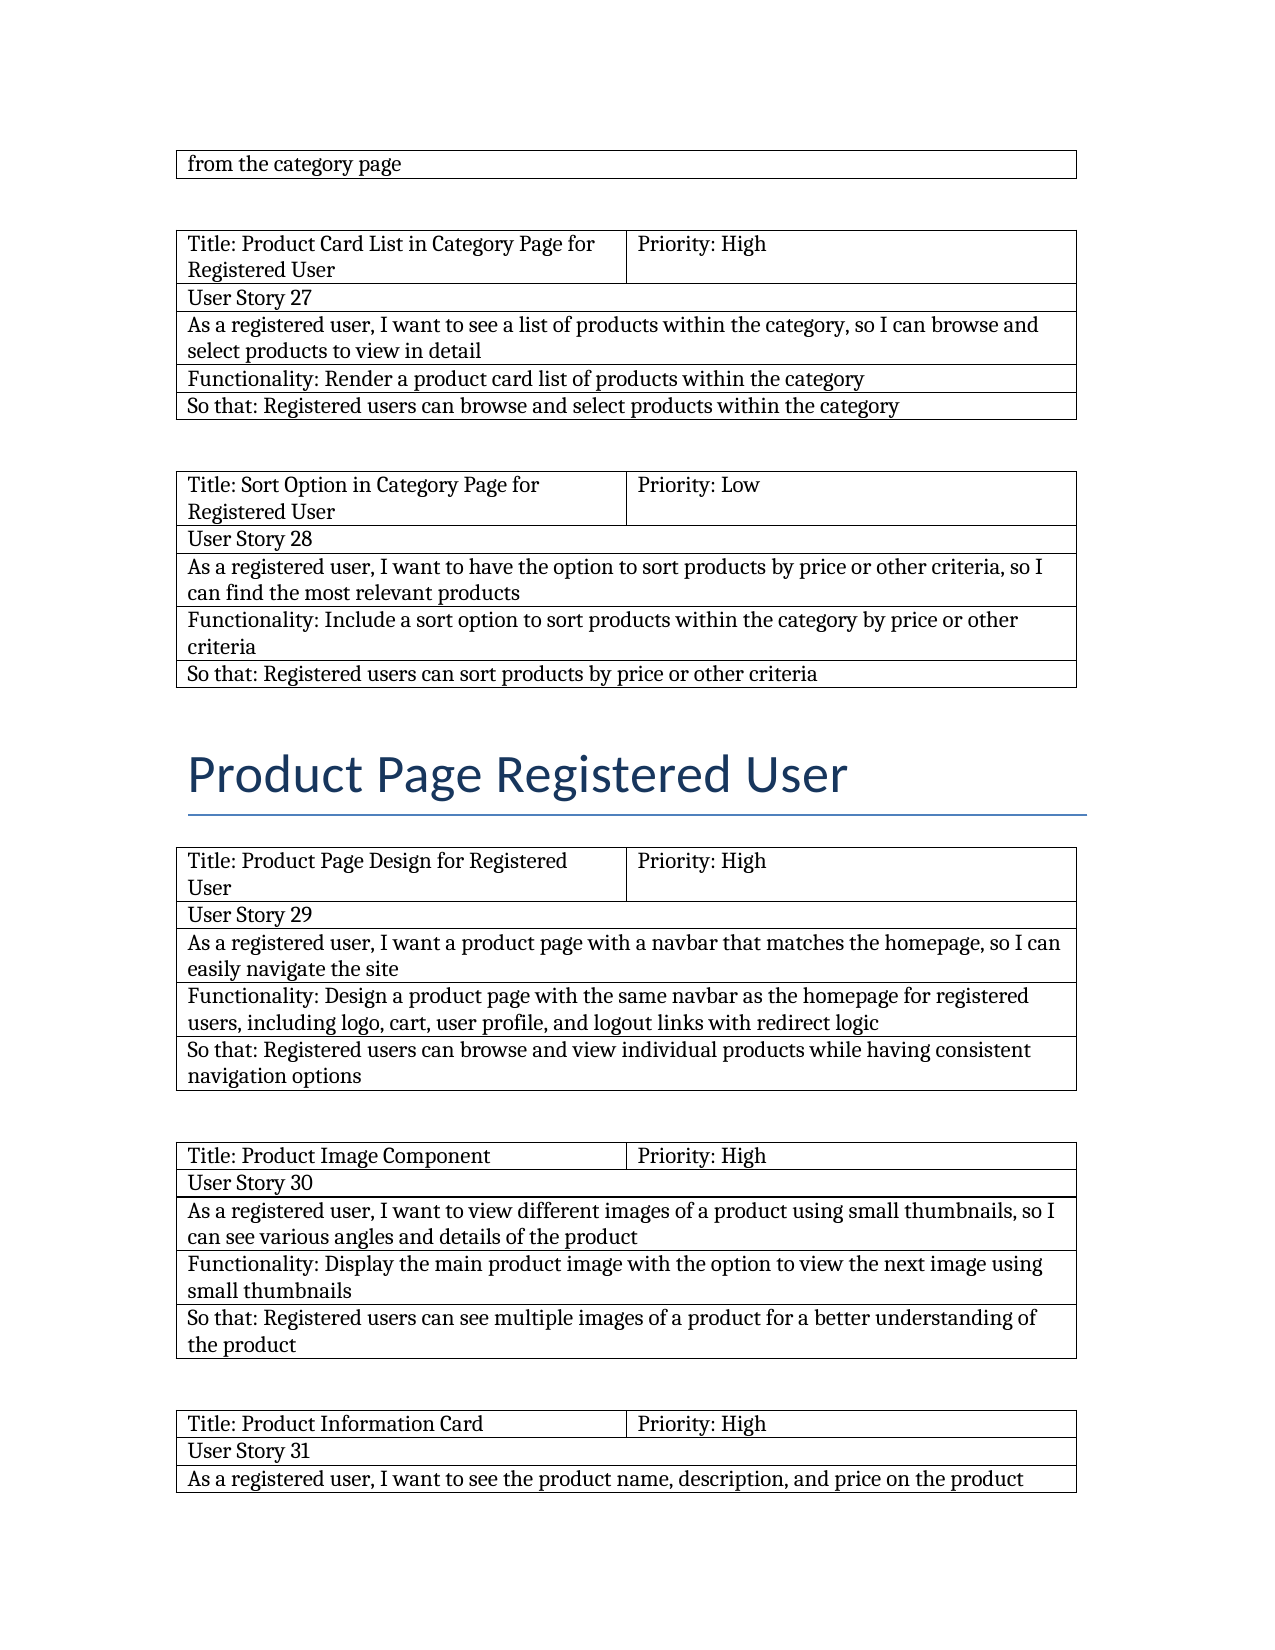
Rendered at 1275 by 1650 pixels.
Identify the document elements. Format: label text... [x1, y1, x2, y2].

table_cell As a registered user, I want to see a list of products within the category, so I can browse and select products to view in detail [177, 312, 1076, 364]
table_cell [177, 151, 1076, 177]
table_cell User Story 28 [177, 526, 1076, 552]
table_cell User Story 29 [177, 902, 1076, 928]
table_cell Functionality: Include a sort option to sort products within the category by price or other criteria [177, 607, 1076, 660]
table_cell So that: Registered users can browse and view individual products while having consistent navigation options [177, 1037, 1076, 1089]
table_cell Functionality: Design a product page with the same navbar as the homepage for registered users, including logo, cart, user profile, and logout links with redirect logic [177, 983, 1076, 1036]
table_cell So that: Registered users can browse and select products within the category [177, 393, 1076, 419]
table_header Title: Product Information Card [177, 1411, 626, 1437]
table_cell User Story 31 [177, 1438, 1076, 1464]
table_cell As a registered user, I want to view different images of a product using small thumbnails, so I can see various angles and details of the product [177, 1198, 1076, 1250]
table_header Priority: High [627, 1143, 1076, 1169]
table_header Priority: Low [627, 472, 1076, 525]
table_cell Functionality: Render a product card list of products within the category [177, 365, 1076, 392]
table_cell User Story 27 [177, 284, 1076, 311]
table_cell As a registered user, I want to have the option to sort products by price or other criteria, so I can find the most relevant products [177, 554, 1076, 606]
table_cell So that: Registered users can see multiple images of a product for a better understanding of the product [177, 1305, 1076, 1358]
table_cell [177, 1466, 1076, 1492]
table_header Priority: High [627, 1411, 1076, 1437]
table_header Title: Product Image Component [177, 1143, 626, 1169]
table_header Title: Product Card List in Category Page for Registered User [177, 231, 626, 283]
table_cell User Story 30 [177, 1170, 1076, 1196]
table_header Title: Product Page Design for Registered User [177, 848, 626, 901]
table_header Priority: High [627, 231, 1076, 283]
table_header Title: Sort Option in Category Page for Registered User [177, 472, 626, 525]
table_header Priority: High [627, 848, 1076, 901]
table_cell Functionality: Display the main product image with the option to view the next image using small thumbnails [177, 1251, 1076, 1304]
table_cell As a registered user, I want a product page with a navbar that matches the homepage, so I can easily navigate the site [177, 929, 1076, 982]
title Product Page Registered User [187, 739, 1087, 816]
table_cell So that: Registered users can sort products by price or other criteria [177, 661, 1076, 687]
